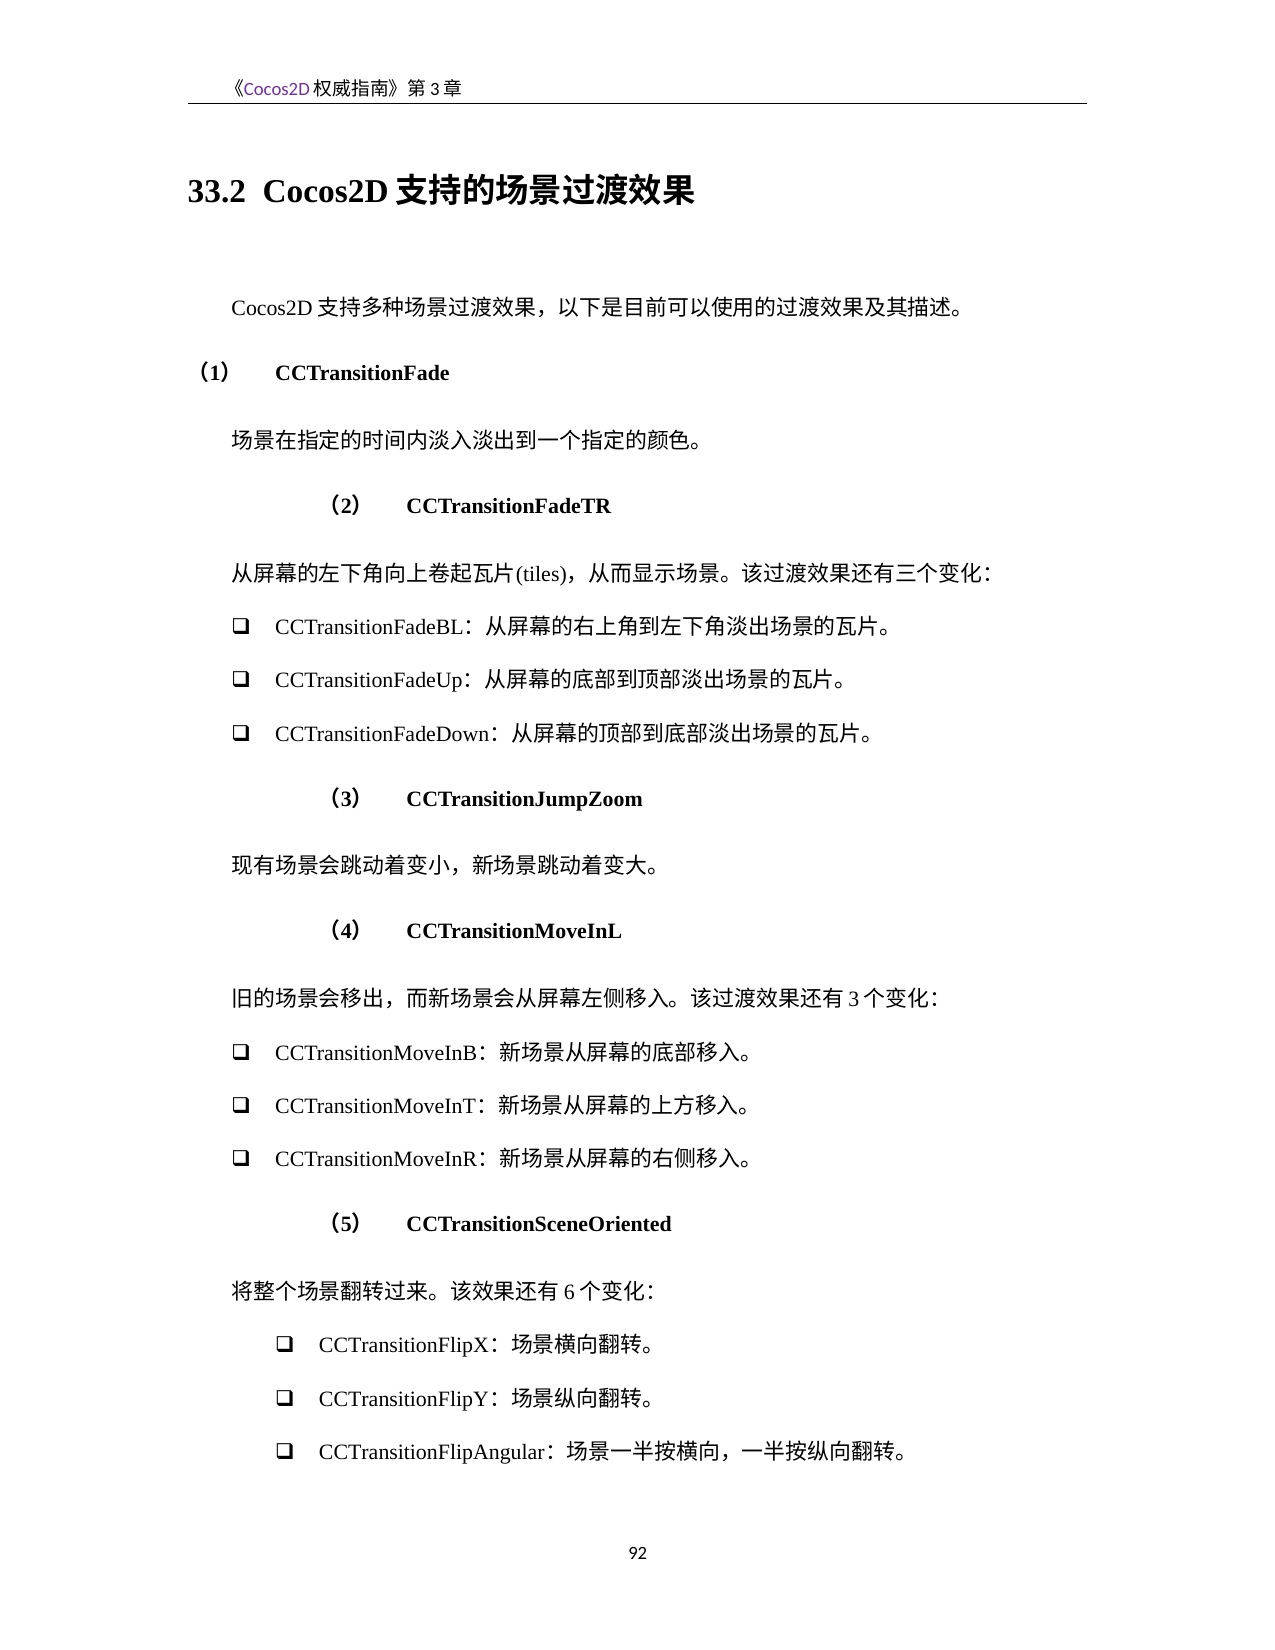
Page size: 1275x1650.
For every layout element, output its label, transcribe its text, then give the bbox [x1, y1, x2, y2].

list CCTransitionFade [187, 353, 1087, 391]
list CCTransitionFlipAngular：场景一半按横向，一半按纵向翻转。 [275, 1431, 1087, 1469]
text 将整个场景翻转过来。该效果还有6个变化： [187, 1271, 1087, 1309]
text 旧的场景会移出，而新场景会从屏幕左侧移入。该过渡效果还有3个变化： [187, 978, 1087, 1016]
text CCTransitionSceneOriented [275, 1204, 1087, 1242]
list CCTransitionMoveInT：新场景从屏幕的上方移入。 [231, 1085, 1087, 1123]
list CCTransitionFadeDown：从屏幕的顶部到底部淡出场景的瓦片。 [231, 713, 1087, 750]
text 场景在指定的时间内淡入淡出到一个指定的颜色。 [187, 420, 1087, 457]
subtitle Cocos2D支持的场景过渡效果 [187, 150, 1087, 225]
text CCTransitionMoveInL [275, 911, 1087, 949]
list CCTransitionFadeBL：从屏幕的右上角到左下角淡出场景的瓦片。 [231, 606, 1087, 644]
list CCTransitionFlipX：场景横向翻转。 [275, 1324, 1087, 1362]
list CCTransitionMoveInR：新场景从屏幕的右侧移入。 [231, 1138, 1087, 1176]
list CCTransitionFlipY：场景纵向翻转。 [275, 1378, 1087, 1415]
text CCTransitionFadeTR [275, 486, 1087, 523]
list CCTransitionFadeUp：从屏幕的底部到顶部淡出场景的瓦片。 [231, 659, 1087, 697]
text 从屏幕的左下角向上卷起瓦片(tiles)，从而显示场景。该过渡效果还有三个变化： [187, 553, 1087, 590]
list CCTransitionMoveInB：新场景从屏幕的底部移入。 [231, 1032, 1087, 1069]
text Cocos2D支持多种场景过渡效果，以下是目前可以使用的过渡效果及其描述。 [187, 287, 1087, 325]
text 现有场景会跳动着变小，新场景跳动着变大。 [187, 846, 1087, 883]
text CCTransitionJumpZoom [275, 779, 1087, 816]
